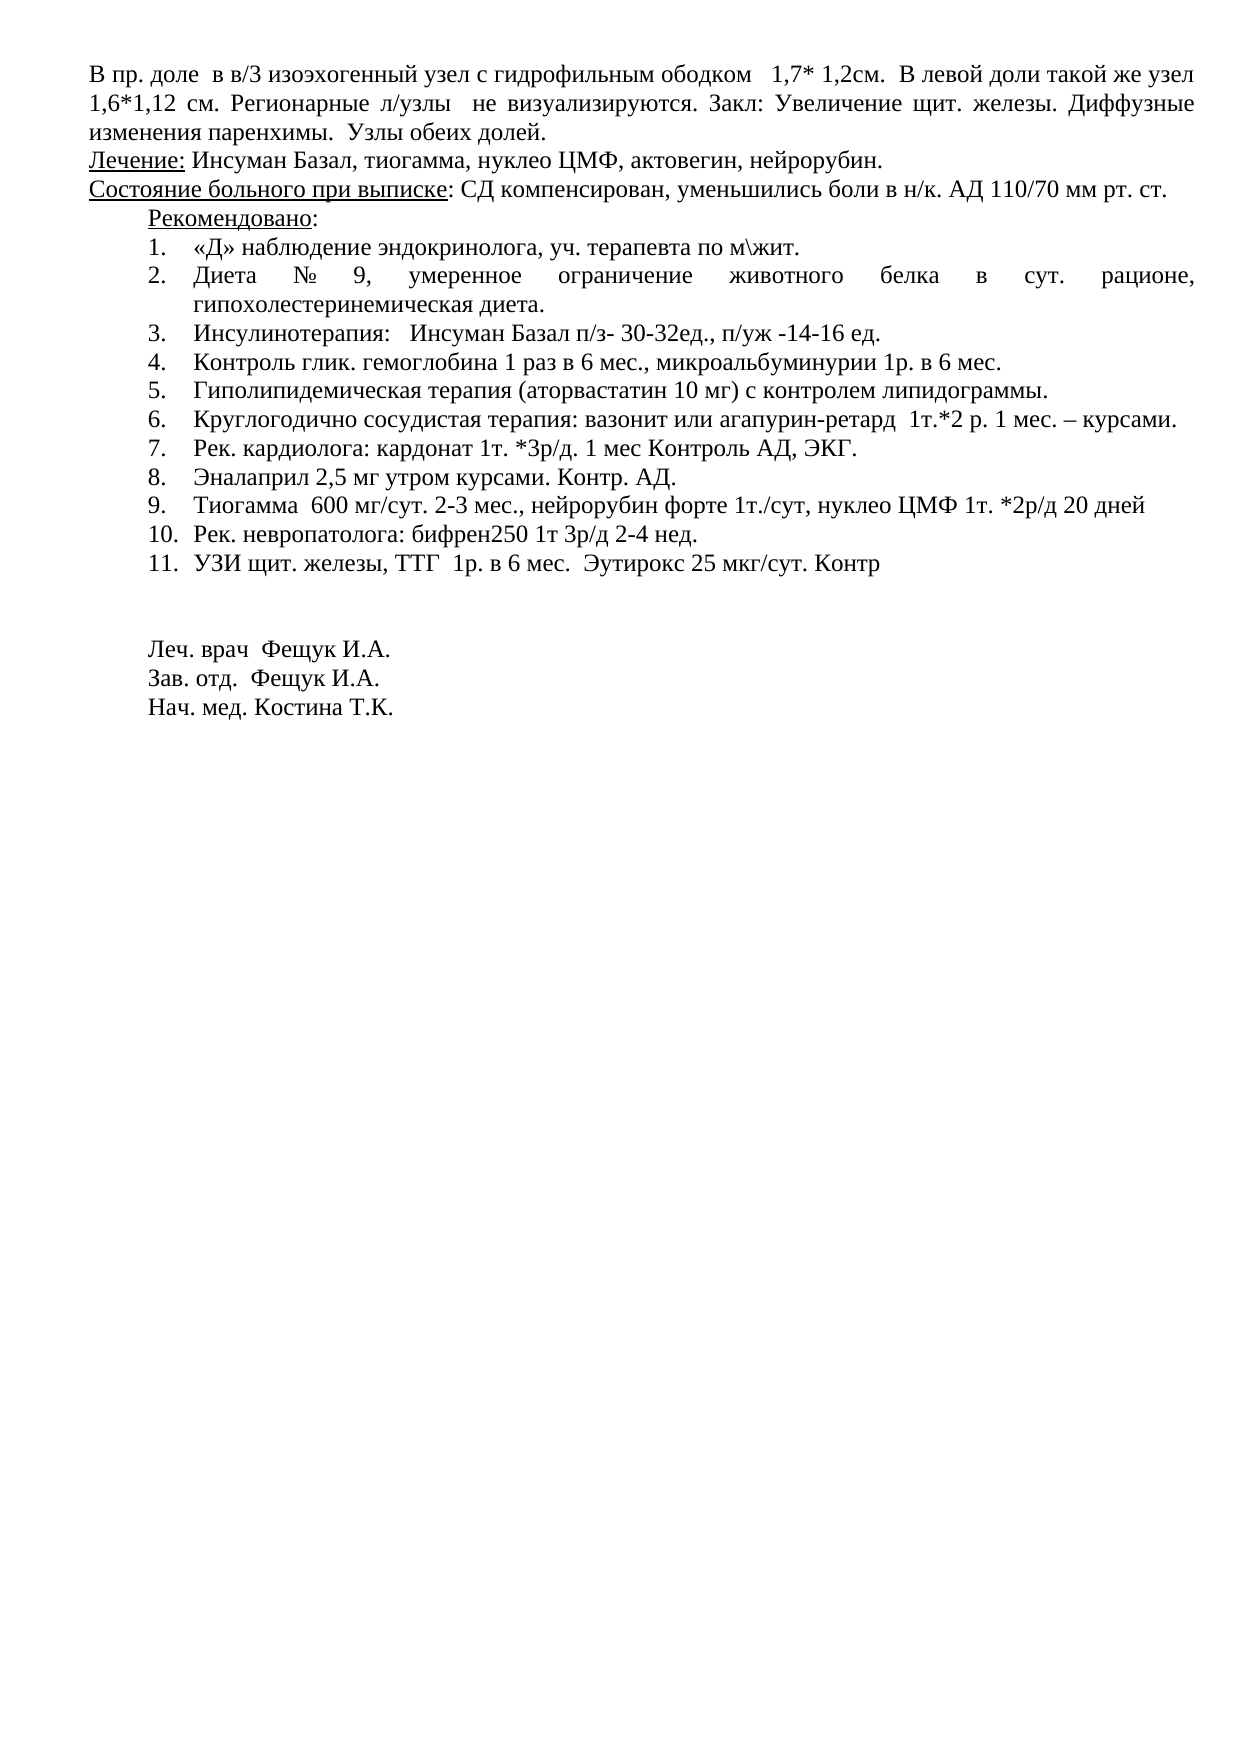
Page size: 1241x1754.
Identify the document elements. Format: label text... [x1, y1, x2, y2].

text Рекомендовано: [148, 203, 1196, 232]
list Контроль глик. гемоглобина 1 раз в 6 мес., микроальбуминурии 1р. в 6 мес. [148, 347, 1196, 375]
list Диета № 9, умеренное ограничение животного белка в сут. рационе, гипохолестеринемическая диета. [148, 260, 1196, 318]
list Рек. кардиолога: кардонат 1т. *3р/д. 1 мес Контроль АД, ЭКГ. [148, 433, 1196, 462]
list Круглогодично сосудистая терапия: вазонит или агапурин-ретард 1т.*2 р. 1 мес. – курсами. [148, 404, 1196, 433]
text Нач. мед. Костина Т.К. [148, 692, 1196, 720]
text В пр. доле в в/3 изоэхогенный узел с гидрофильным ободком 1,7* 1,2см. В левой доли такой же узел 1,6*1,12 см. Регионарные л/узлы не визуализируются. Закл: Увеличение щит. железы. Диффузные изменения паренхимы. Узлы обеих долей. [89, 59, 1196, 145]
list Рек. невропатолога: бифрен250 1т 3р/д 2-4 нед. [148, 519, 1196, 548]
text Лечение: Инсуман Базал, тиогамма, нуклео ЦМФ, актовегин, нейрорубин. [89, 145, 1196, 174]
text Зав. отд. Фещук И.А. [148, 663, 1196, 692]
list «Д» наблюдение эндокринолога, уч. терапевта по м\жит. [148, 232, 1196, 260]
subtitle Леч. врач Фещук И.А. [148, 634, 1196, 663]
list Тиогамма 600 мг/сут. 2-3 мес., нейрорубин форте 1т./сут, нуклео ЦМФ 1т. *2р/д 20 дней [148, 490, 1196, 519]
list Инсулинотерапия: Инсуман Базал п/з- 30-32ед., п/уж -14-16 ед. [148, 318, 1196, 347]
list Эналаприл 2,5 мг утром курсами. Контр. АД. [148, 462, 1196, 490]
list Гиполипидемическая терапия (аторвастатин 10 мг) с контролем липидограммы. [148, 375, 1196, 404]
list УЗИ щит. железы, ТТГ 1р. в 6 мес. Эутирокс 25 мкг/сут. Контр [148, 548, 1196, 577]
text Состояние больного при выписке: СД компенсирован, уменьшились боли в н/к. АД 110/70 мм рт. ст. [89, 174, 1196, 203]
